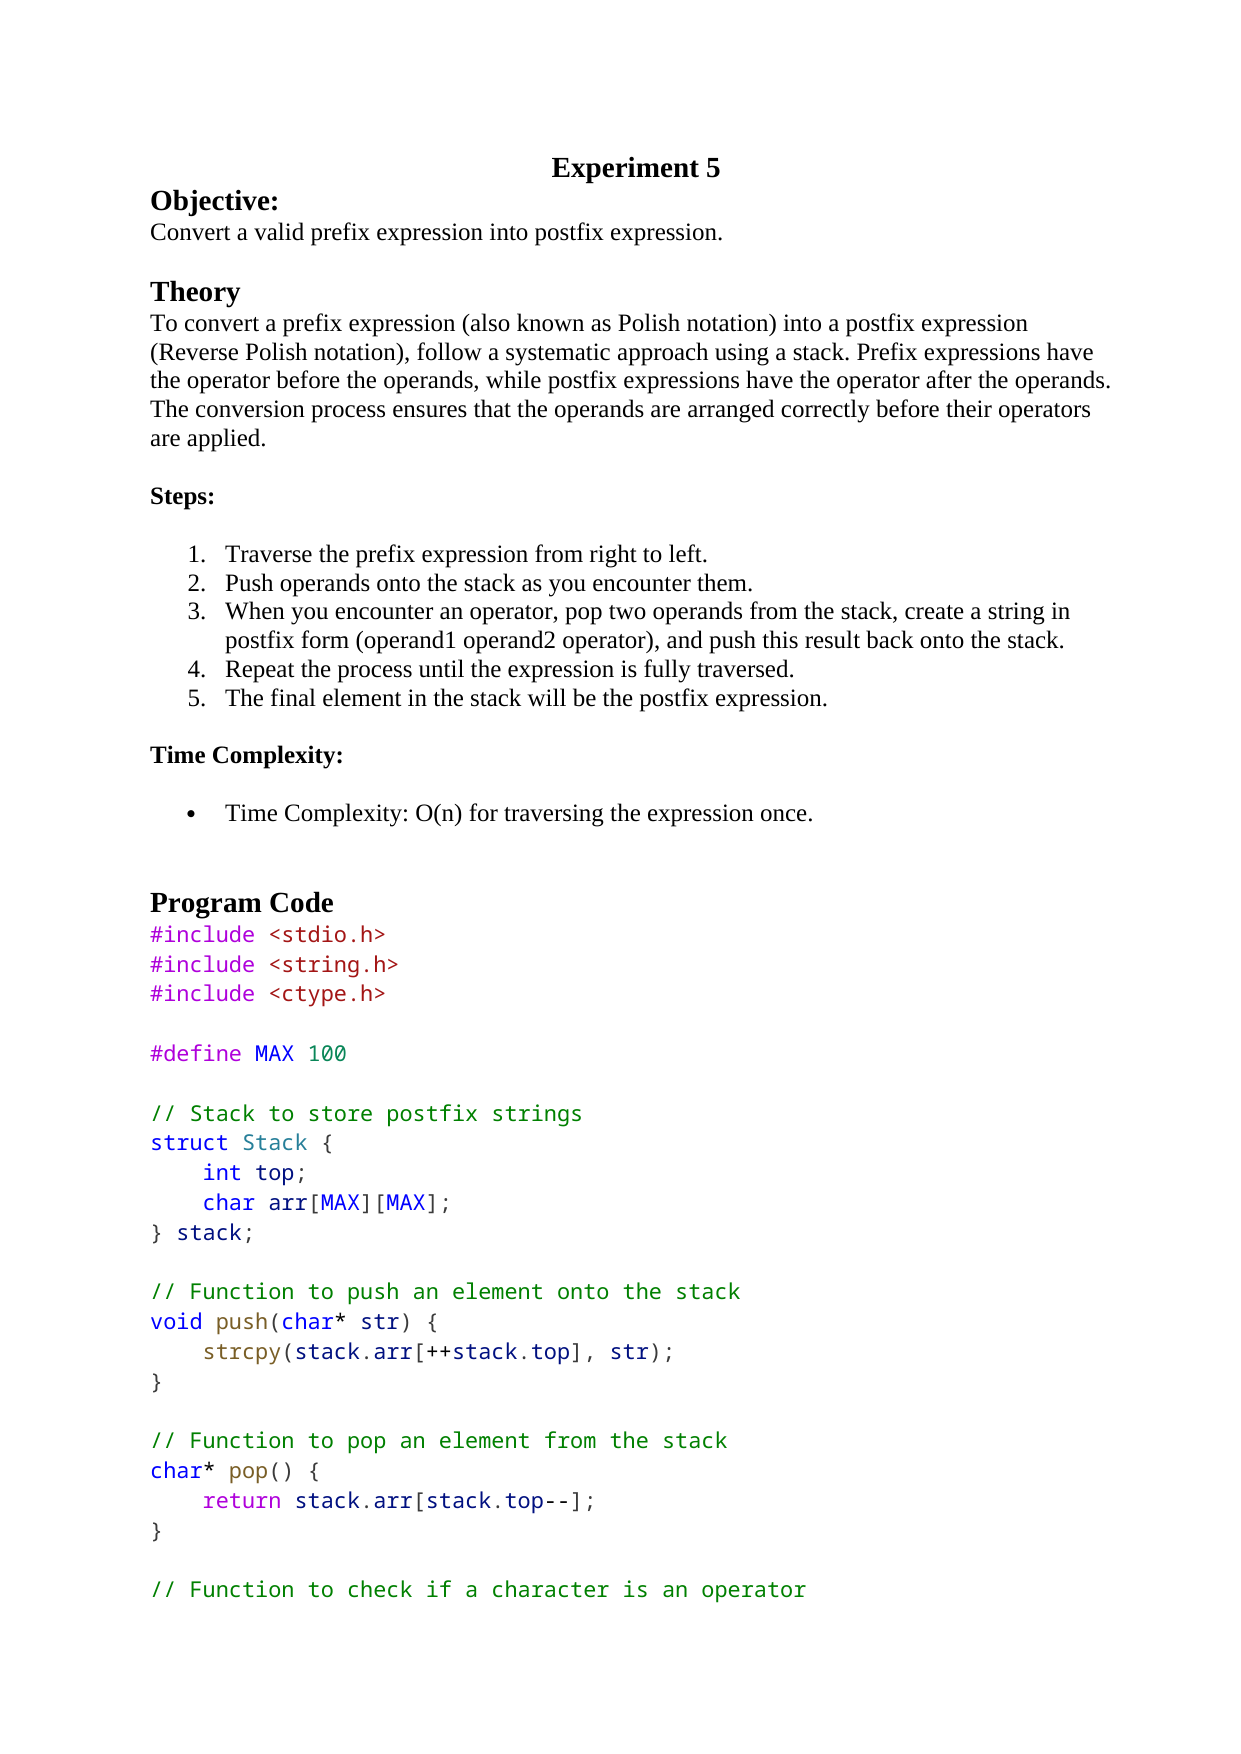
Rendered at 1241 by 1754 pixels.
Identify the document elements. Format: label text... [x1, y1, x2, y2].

text // Stack to store postfix strings [150, 1097, 1122, 1127]
text To convert a prefix expression (also known as Polish notation) into a postfix expression (Reverse Polish notation), follow a systematic approach using a stack. Prefix expressions have the operator before the operands, while postfix expressions have the operator after the operands. The conversion process ensures that the operands are arranged correctly before their operators are applied. [150, 308, 1122, 452]
text // Function to push an element onto the stack [150, 1276, 1122, 1306]
text } [150, 1366, 1122, 1395]
text void push(char* str) { [150, 1306, 1122, 1336]
text int top; [150, 1157, 1122, 1187]
text Convert a valid prefix expression into postfix expression. [150, 217, 1122, 246]
text } stack; [150, 1217, 1122, 1246]
text #include <ctype.h> [150, 978, 1122, 1008]
list The final element in the stack will be the postfix expression. [187, 683, 1122, 711]
text strcpy(stack.arr[++stack.top], str); [150, 1336, 1122, 1366]
text #define MAX 100 [150, 1038, 1122, 1068]
list Traverse the prefix expression from right to left. [187, 539, 1122, 568]
text char arr[MAX][MAX]; [150, 1187, 1122, 1217]
text Objective: [150, 183, 1122, 217]
text // Function to check if a character is an operator [150, 1574, 1122, 1604]
list When you encounter an operator, pop two operands from the stack, create a string in postfix form (operand1 operand2 operator), and push this result back onto the stack. [187, 596, 1122, 654]
list Repeat the process until the expression is fully traversed. [187, 654, 1122, 683]
text struct Stack { [150, 1127, 1122, 1157]
text #include <stdio.h> [150, 919, 1122, 948]
list Push operands onto the stack as you encounter them. [187, 568, 1122, 596]
text char* pop() { [150, 1455, 1122, 1485]
text Program Code [150, 885, 1122, 919]
text Steps: [150, 481, 1122, 510]
text #include <string.h> [150, 948, 1122, 978]
text // Function to pop an element from the stack [150, 1425, 1122, 1455]
text return stack.arr[stack.top--]; [150, 1485, 1122, 1514]
list Time Complexity: O(n) for traversing the expression once. [187, 798, 1122, 827]
text Theory [150, 274, 1122, 308]
text } [150, 1514, 1122, 1544]
text Experiment 5 [150, 150, 1122, 183]
text Time Complexity: [150, 741, 1122, 769]
